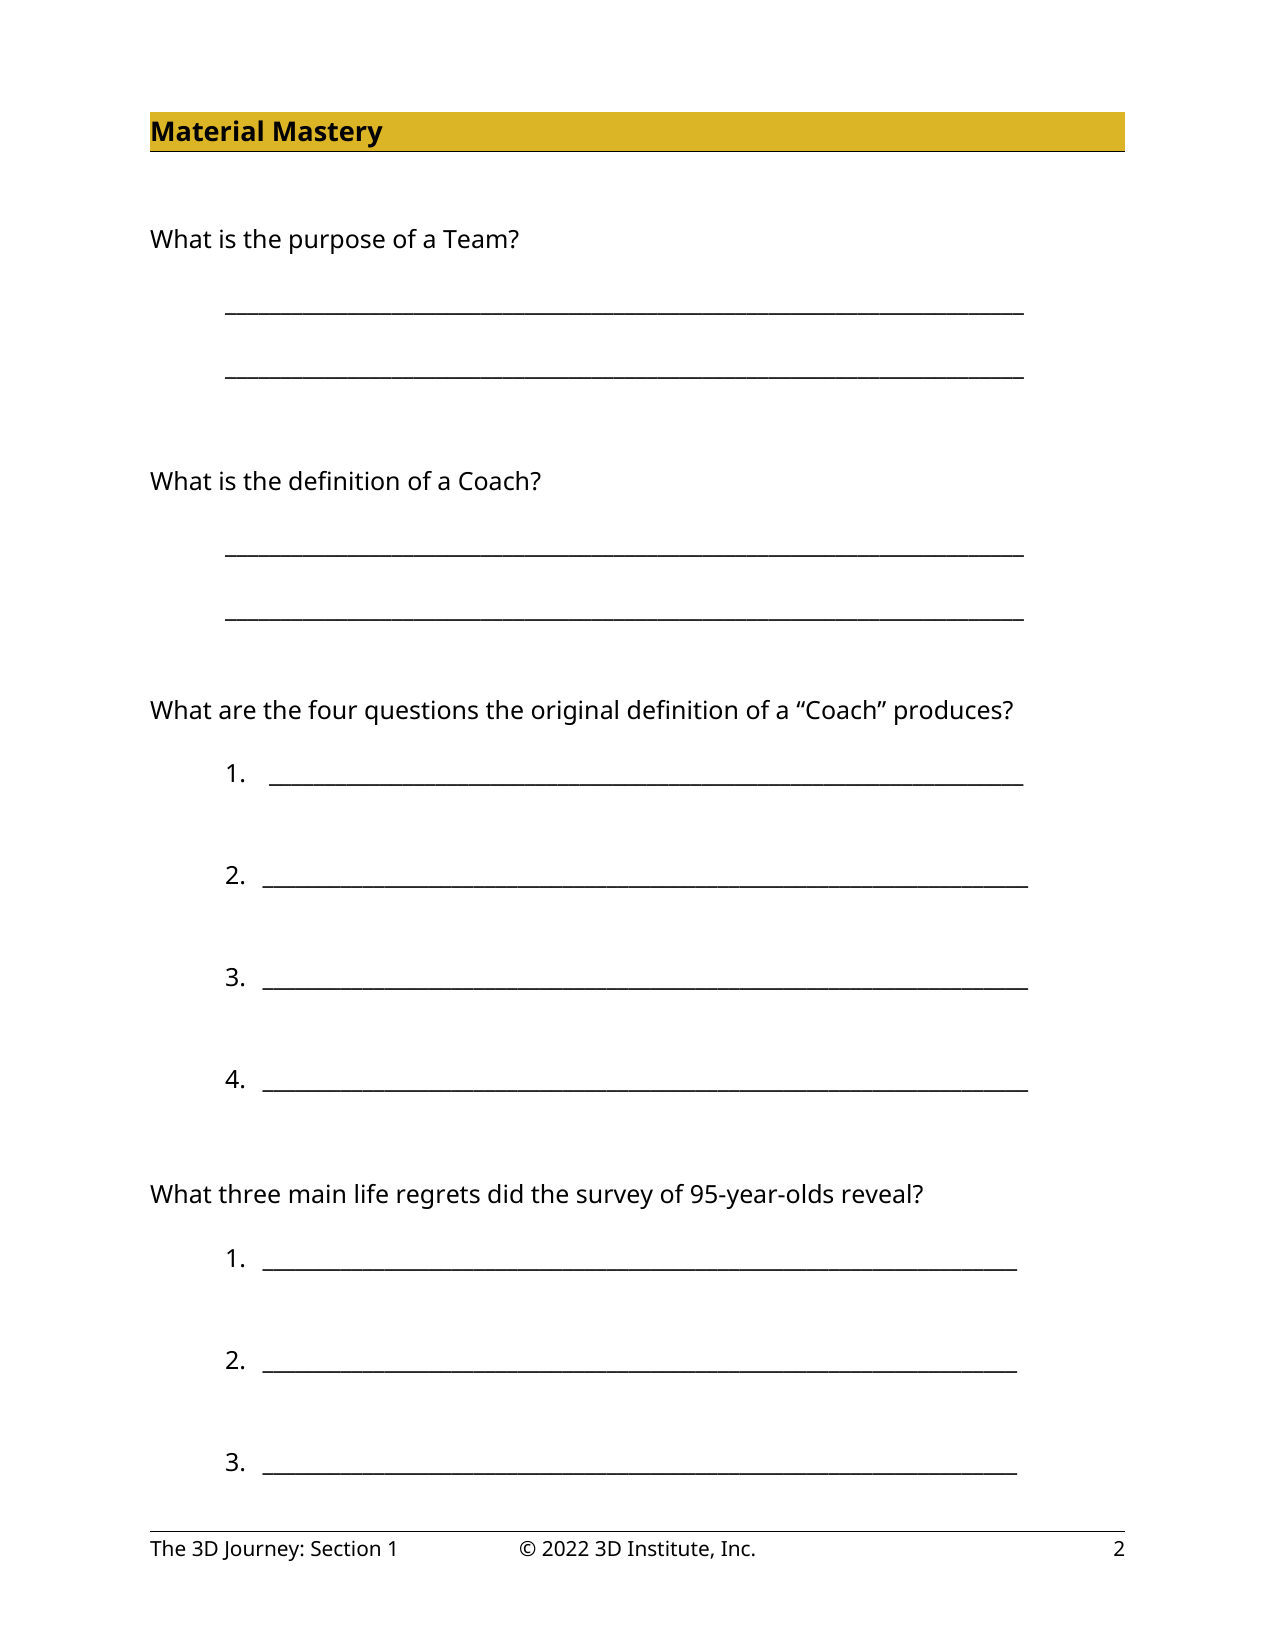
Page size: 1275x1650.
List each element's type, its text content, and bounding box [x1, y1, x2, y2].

text ________________________________________________________________________ [150, 285, 1125, 319]
text What three main life regrets did the survey of 95-year-olds reveal? [150, 1126, 1125, 1211]
list _____________________________________________________________________ [225, 858, 1125, 943]
subtitle Material Mastery [150, 112, 1125, 151]
text What is the definition of a Coach? [150, 412, 1125, 497]
text ________________________________________________________________________ [150, 349, 1125, 383]
list ____________________________________________________________________ [225, 1240, 1125, 1325]
list _____________________________________________________________________ [225, 960, 1125, 1045]
list _____________________________________________________________________ [225, 1062, 1125, 1096]
list ____________________________________________________________________ [225, 1342, 1125, 1427]
text What is the purpose of a Team? [150, 171, 1125, 256]
text ________________________________________________________________________ [150, 527, 1125, 561]
list ____________________________________________________________________ [225, 1444, 1125, 1529]
text ________________________________________________________________________ What are the four questions the original definition of a “Coach” produces? [150, 590, 1125, 726]
list ____________________________________________________________________ [225, 756, 1125, 841]
